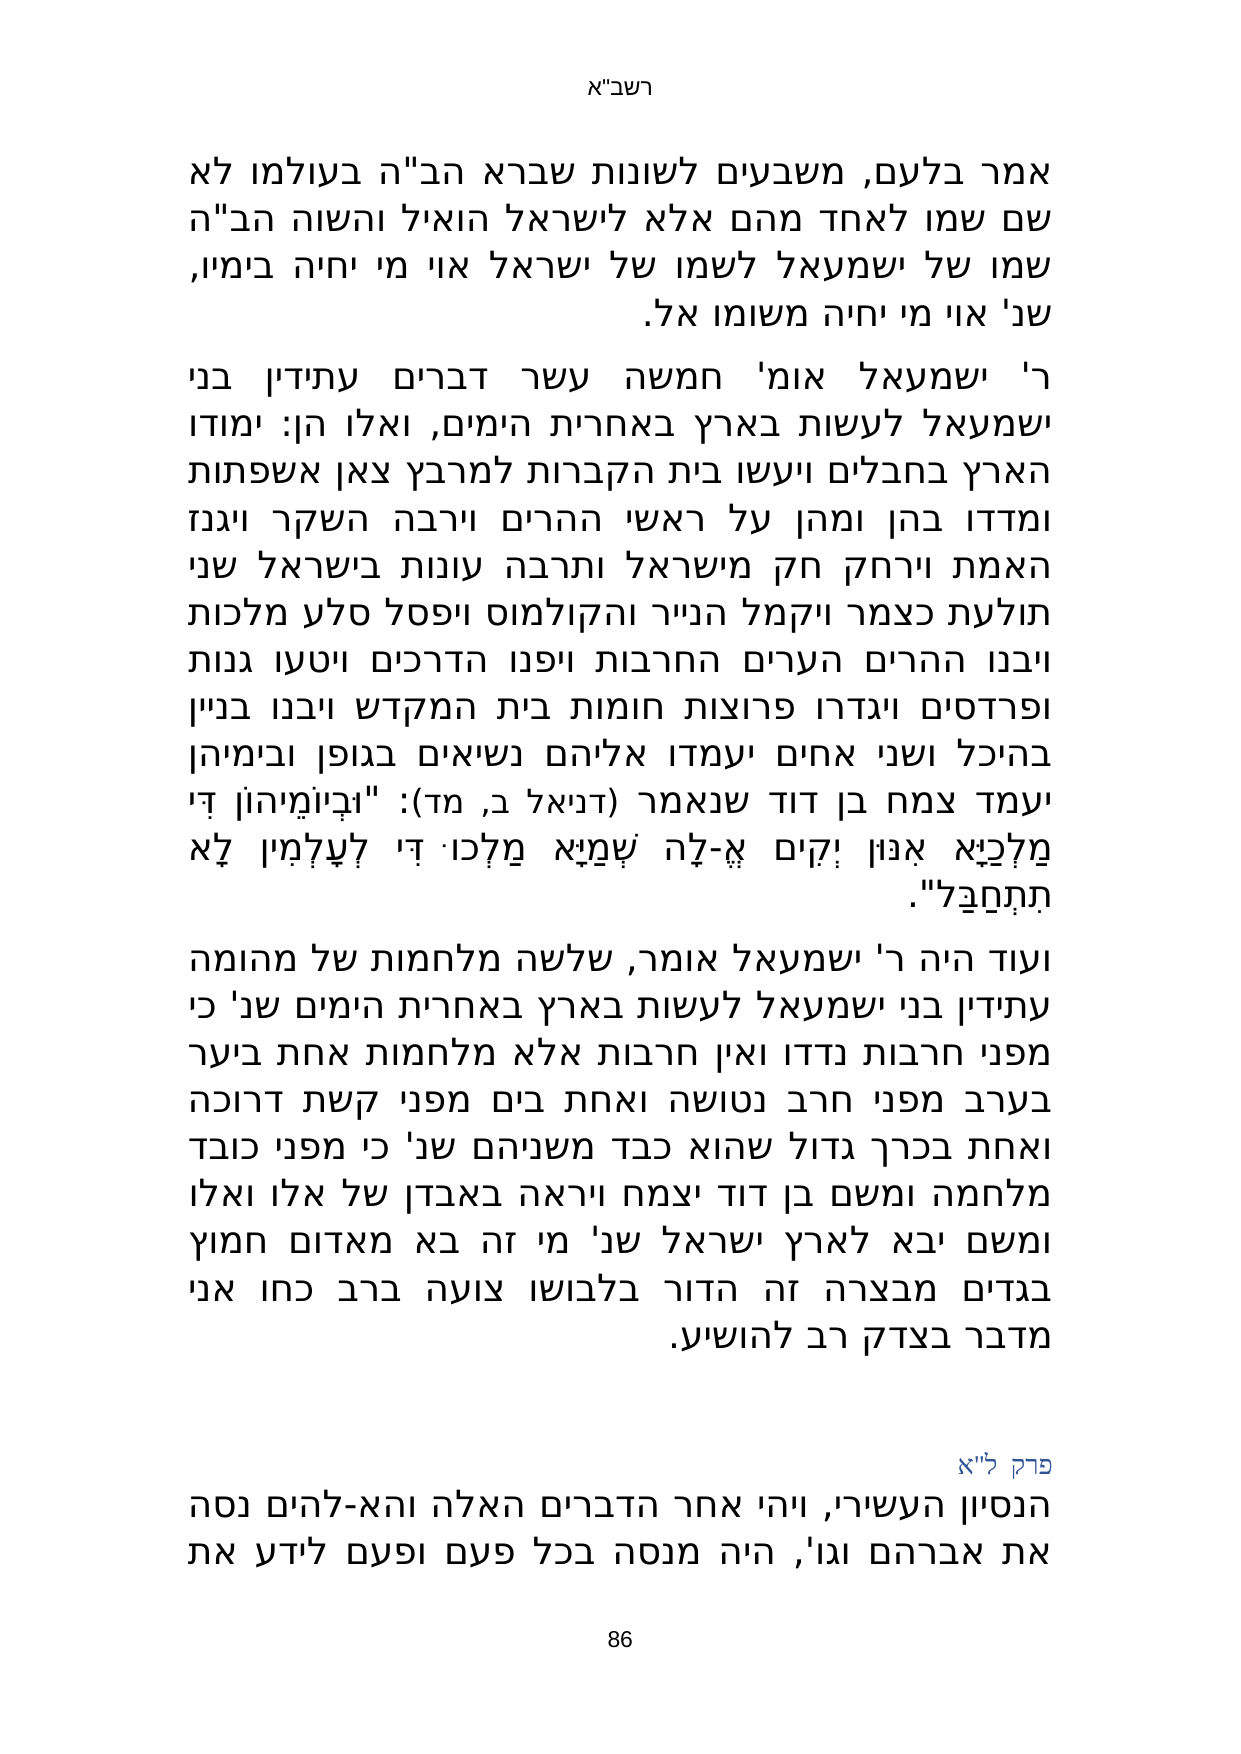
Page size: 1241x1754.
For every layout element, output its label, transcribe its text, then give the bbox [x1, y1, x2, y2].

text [187, 1482, 1053, 1573]
text ר' ישמעאל אומ' חמשה עשר דברים עתידין בני ישמעאל לעשות בארץ באחרית הימים, ואלו הן: ימודו הארץ בחבלים ויעשו בית הקברות למרבץ צאן אשפתות ומדדו בהן ומהן על ראשי ההרים וירבה השקר ויגנז האמת וירחק חק מישראל ותרבה עונות בישראל שני תולעת כצמר ויקמל הנייר והקולמוס ויפסל סלע מלכות ויבנו ההרים הערים החרבות ויפנו הדרכים ויטעו גנות ופרדסים ויגדרו פרוצות חומות בית המקדש ויבנו בניין בהיכל ושני אחים יעמדו אליהם נשיאים בגופן ובימיהן יעמד צמח בן דוד שנאמר (דניאל ב, מד): "וּבְיוֹמֵיהוֹן דִּי מַלְכַיָּא אִנּוּן יְקִים אֱ-לָהּ שְׁמַיָּא מַלְכוּ דִּי לְעָלְמִין לָא תִתְחַבַּל". [187, 355, 1053, 917]
text ועוד היה ר' ישמעאל אומר, שלשה מלחמות של מהומה עתידין בני ישמעאל לעשות בארץ באחרית הימים שנ' כי מפני חרבות נדדו ואין חרבות אלא מלחמות אחת ביער בערב מפני חרב נטושה ואחת בים מפני קשת דרוכה ואחת בכרך גדול שהוא כבד משניהם שנ' כי מפני כובד מלחמה ומשם בן דוד יצמח ויראה באבדן של אלו ואלו ומשם יבא לארץ ישראל שנ' מי זה בא מאדום חמוץ בגדים מבצרה זה הדור בלבושו צועה ברב כחו אני מדבר בצדק רב להושיע. [187, 937, 1053, 1357]
subtitle פרק ל"א [187, 1449, 1053, 1480]
text אמר בלעם, משבעים לשונות שברא הב"ה בעולמו לא שם שמו לאחד מהם אלא לישראל הואיל והשוה הב"ה שמו של ישמעאל לשמו של ישראל אוי מי יחיה בימיו, שנ' אוי מי יחיה משומו אל. [187, 150, 1053, 335]
